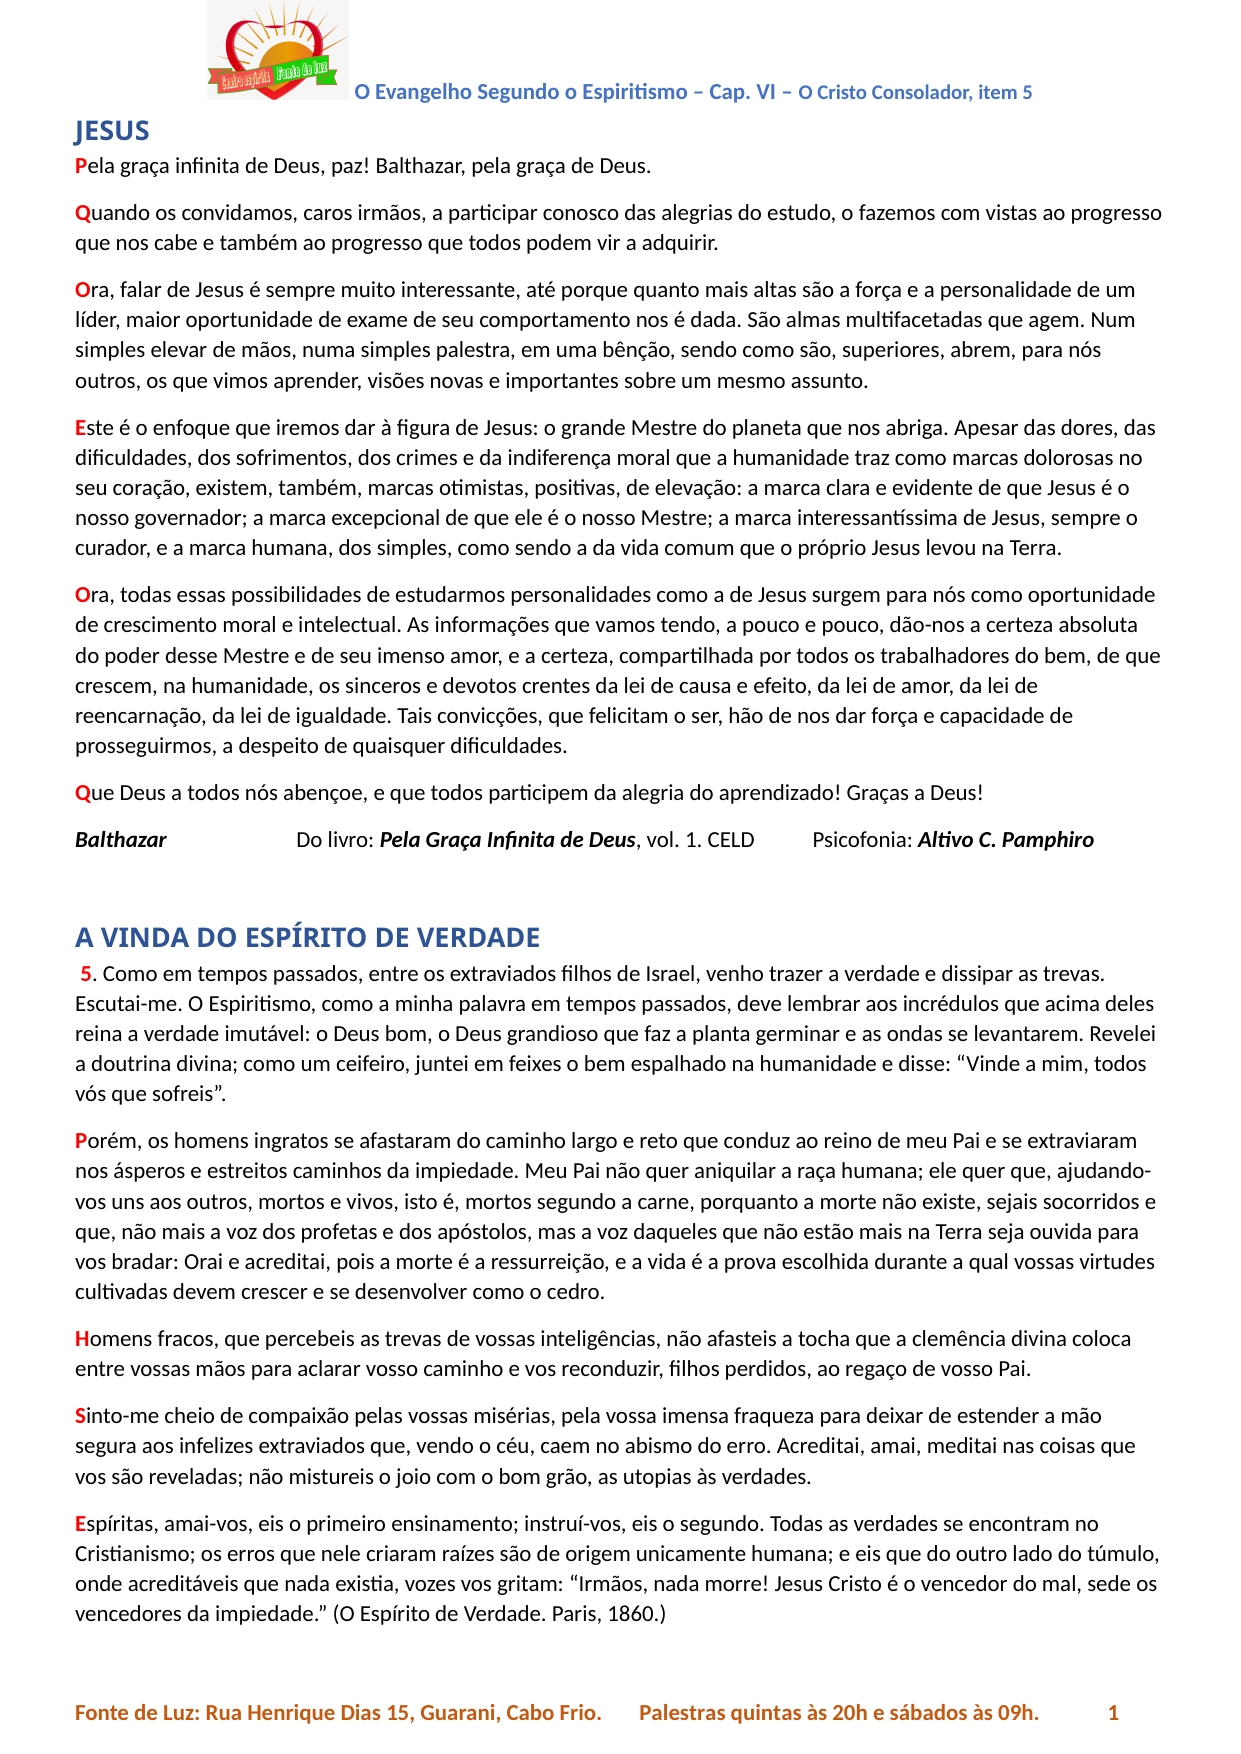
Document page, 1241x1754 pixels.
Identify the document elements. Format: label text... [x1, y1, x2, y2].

text Que Deus a todos nós abençoe, e que todos participem da alegria do aprendizado! Graças a Deus! [75, 778, 1165, 806]
text Ora, falar de Jesus é sempre muito interessante, até porque quanto mais altas são a força e a personalidade de um líder, maior oportunidade de exame de seu comportamento nos é dada. São almas multifacetadas que agem. Num simples elevar de mãos, numa simples palestra, em uma bênção, sendo como são, superiores, abrem, para nós outros, os que vimos aprender, visões novas e importantes sobre um mesmo assunto. [75, 275, 1165, 394]
text Homens fracos, que percebeis as trevas de vossas inteligências, não afasteis a tocha que a clemência divina coloca entre vossas mãos para aclarar vosso caminho e vos reconduzir, filhos perdidos, ao regaço de vosso Pai. [75, 1324, 1165, 1382]
subtitle A VINDA DO ESPÍRITO DE VERDADE [75, 919, 1165, 956]
text Ora, todas essas possibilidades de estudarmos personalidades como a de Jesus surgem para nós como oportunidade de crescimento moral e intelectual. As informações que vamos tendo, a pouco e pouco, dão-nos a certeza absoluta do poder desse Mestre e de seu imenso amor, e a certeza, compartilhada por todos os trabalhadores do bem, de que crescem, na humanidade, os sinceros e devotos crentes da lei de causa e efeito, da lei de amor, da lei de reencarnação, da lei de igualdade. Tais convicções, que felicitam o ser, hão de nos dar força e capacidade de prosseguirmos, a despeito de quaisquer dificuldades. [75, 580, 1165, 759]
text Porém, os homens ingratos se afastaram do caminho largo e reto que conduz ao reino de meu Pai e se extraviaram nos ásperos e estreitos caminhos da impiedade. Meu Pai não quer aniquilar a raça humana; ele quer que, ajudando-vos uns aos outros, mortos e vivos, isto é, mortos segundo a carne, porquanto a morte não existe, sejais socorridos e que, não mais a voz dos profetas e dos apóstolos, mas a voz daqueles que não estão mais na Terra seja ouvida para vos bradar: Orai e acreditai, pois a morte é a ressurreição, e a vida é a prova escolhida durante a qual vossas virtudes cultivadas devem crescer e se desenvolver como o cedro. [75, 1126, 1165, 1305]
picture [207, 0, 350, 100]
text Sinto-me cheio de compaixão pelas vossas misérias, pela vossa imensa fraqueza para deixar de estender a mão segura aos infelizes extraviados que, vendo o céu, caem no abismo do erro. Acreditai, amai, meditai nas coisas que vos são reveladas; não mistureis o joio com o bom grão, as utopias às verdades. [75, 1401, 1165, 1490]
text Balthazar Do livro: Pela Graça Infinita de Deus, vol. 1. CELD Psicofonia: Altivo C. Pamphiro [75, 825, 1165, 853]
text Este é o enfoque que iremos dar à figura de Jesus: o grande Mestre do planeta que nos abriga. Apesar das dores, das dificuldades, dos sofrimentos, dos crimes e da indiferença moral que a humanidade traz como marcas dolorosas no seu coração, existem, também, marcas otimistas, positivas, de elevação: a marca clara e evidente de que Jesus é o nosso governador; a marca excepcional de que ele é o nosso Mestre; a marca interessantíssima de Jesus, sempre o curador, e a marca humana, dos simples, como sendo a da vida comum que o próprio Jesus levou na Terra. [75, 413, 1165, 561]
subtitle JESUS [75, 111, 1165, 148]
text 5. Como em tempos passados, entre os extraviados filhos de Israel, venho trazer a verdade e dissipar as trevas. Escutai-me. O Espiritismo, como a minha palavra em tempos passados, deve lembrar aos incrédulos que acima deles reina a verdade imutável: o Deus bom, o Deus grandioso que faz a planta germinar e as ondas se levantarem. Revelei a doutrina divina; como um ceifeiro, juntei em feixes o bem espalhado na humanidade e disse: “Vinde a mim, todos vós que sofreis”. [75, 959, 1165, 1107]
text Quando os convidamos, caros irmãos, a participar conosco das alegrias do estudo, o fazemos com vistas ao progresso que nos cabe e também ao progresso que todos podem vir a adquirir. [75, 198, 1165, 256]
text Pela graça infinita de Deus, paz! Balthazar, pela graça de Deus. [75, 151, 1165, 179]
text Espíritas, amai-vos, eis o primeiro ensinamento; instruí-vos, eis o segundo. Todas as verdades se encontram no Cristianismo; os erros que nele criaram raízes são de origem unicamente humana; e eis que do outro lado do túmulo, onde acreditáveis que nada existia, vozes vos gritam: “Irmãos, nada morre! Jesus Cristo é o vencedor do mal, sede os vencedores da impiedade.” (O Espírito de Verdade. Paris, 1860.) [75, 1509, 1165, 1627]
